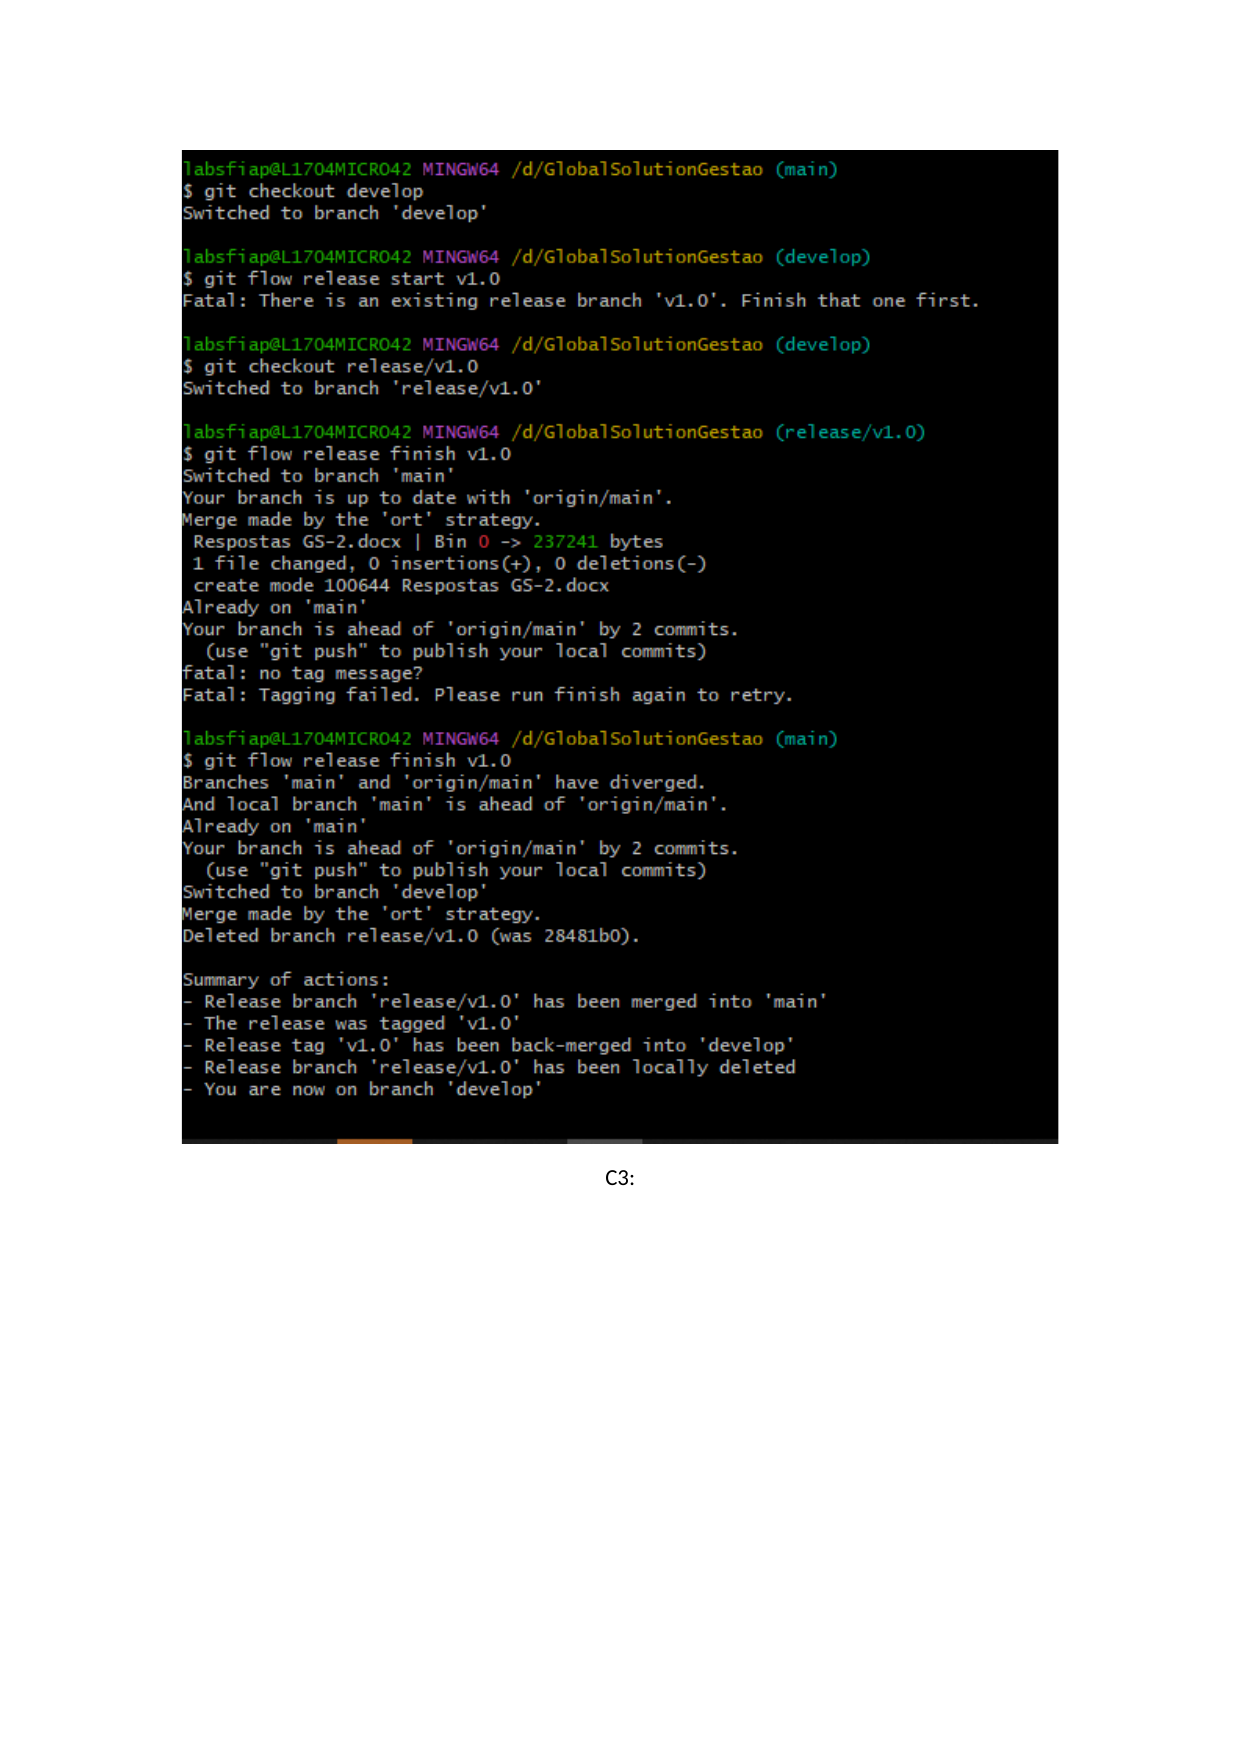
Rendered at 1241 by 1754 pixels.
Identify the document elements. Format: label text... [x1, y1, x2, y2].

text C3: [150, 1163, 1090, 1191]
picture [181, 150, 1059, 1144]
